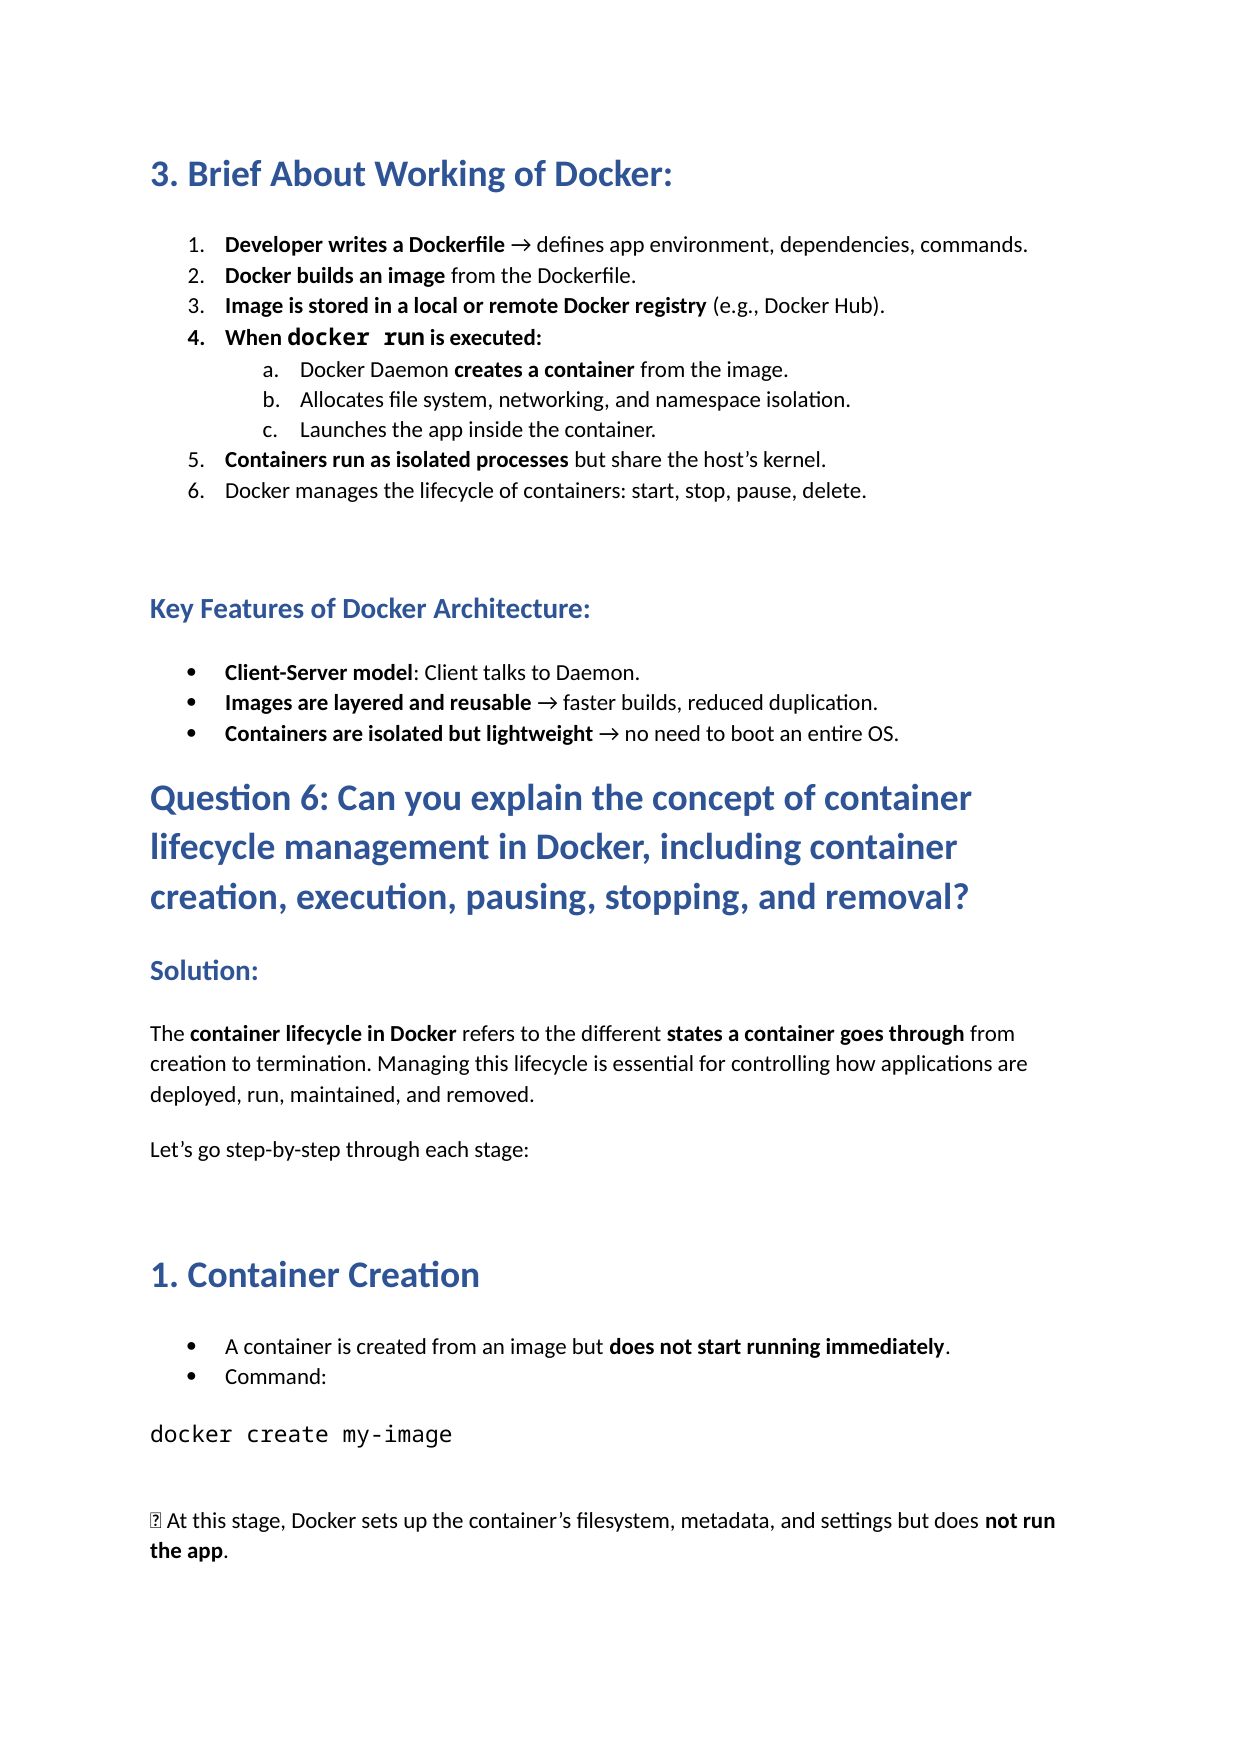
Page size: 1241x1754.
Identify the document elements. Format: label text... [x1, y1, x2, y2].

subtitle 3. Brief About Working of Docker: [150, 150, 1090, 196]
list Image is stored in a local or remote Docker registry (e.g., Docker Hub). [187, 291, 1090, 319]
text docker create my-image [150, 1417, 1090, 1479]
text The container lifecycle in Docker refers to the different states a container goes through from creation to termination. Managing this lifecycle is essential for controlling how applications are deployed, run, maintained, and removed. [150, 1019, 1090, 1108]
subtitle Key Features of Docker Architecture: [150, 591, 1090, 626]
list Containers are isolated but lightweight → no need to boot an entire OS. [187, 719, 1090, 747]
list Launches the app inside the container. [262, 415, 1090, 443]
list A container is created from an image but does not start running immediately. [187, 1332, 1090, 1360]
list Command: [187, 1362, 1090, 1390]
list Docker builds an image from the Dockerfile. [187, 261, 1090, 289]
list Allocates file system, networking, and namespace isolation. [262, 385, 1090, 413]
list Containers run as isolated processes but share the host’s kernel. [187, 446, 1090, 474]
text Let’s go step-by-step through each stage: [150, 1135, 1090, 1163]
subtitle Question 6: Can you explain the concept of container lifecycle management in Docker, including container creation, execution, pausing, stopping, and removal? [150, 774, 1090, 919]
subtitle 1. Container Creation [150, 1251, 1090, 1297]
list Docker manages the lifecycle of containers: start, stop, pause, delete. [187, 476, 1090, 504]
list Client-Server model: Client talks to Daemon. [187, 658, 1090, 686]
subtitle Solution: [150, 952, 1090, 987]
list Docker Daemon creates a container from the image. [262, 355, 1090, 383]
list When docker run is executed: [187, 321, 1090, 352]
list Images are layered and reusable → faster builds, reduced duplication. [187, 688, 1090, 716]
list Developer writes a Dockerfile → defines app environment, dependencies, commands. [187, 231, 1090, 259]
text ✅ At this stage, Docker sets up the container’s filesystem, metadata, and settings but does not run the app. [150, 1506, 1090, 1564]
